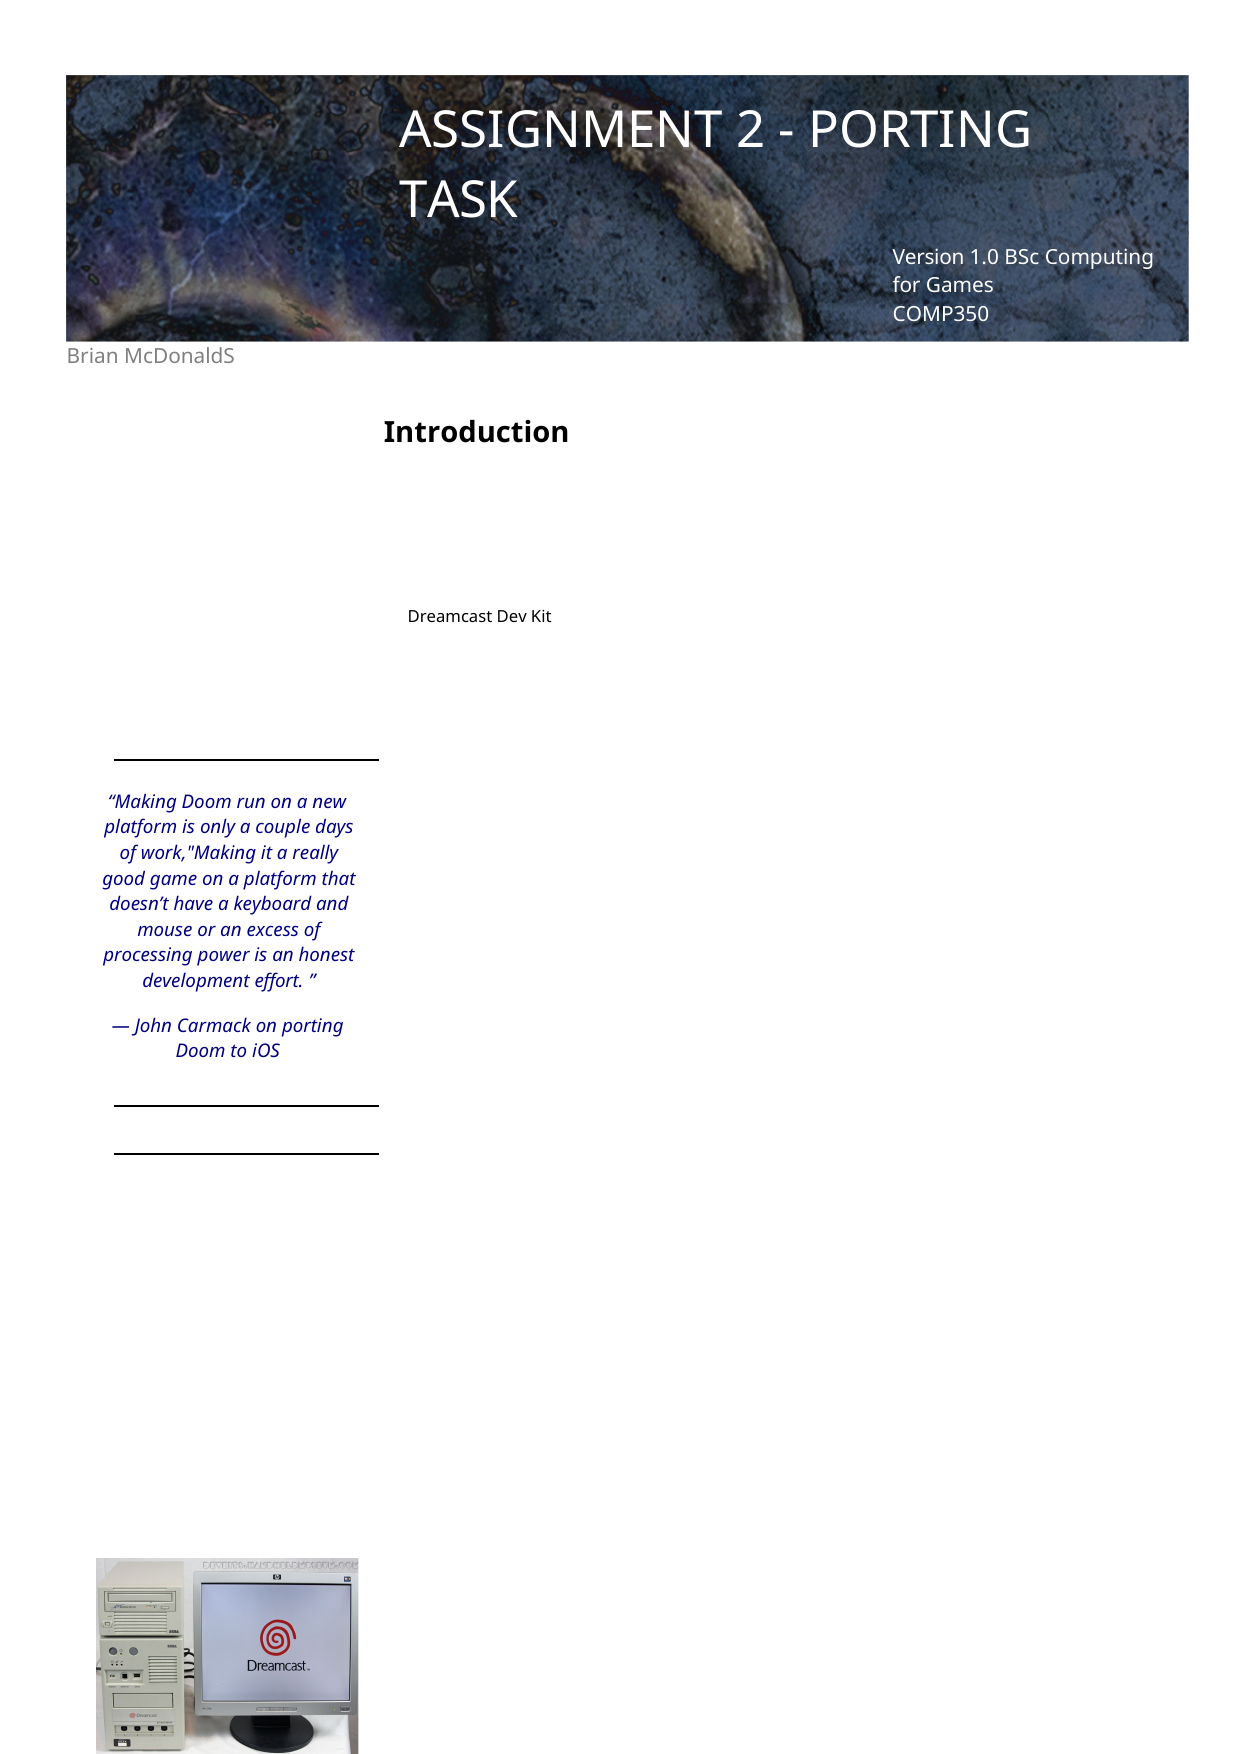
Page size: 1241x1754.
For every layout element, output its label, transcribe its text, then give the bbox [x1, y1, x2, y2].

text “Making Doom run on a new platform is only a couple days of work,"Making it a really good game on a platform that doesn’t have a keyboard and mouse or an excess of processing power is an honest development effort. ” [92, 788, 362, 992]
text Dreamcast Dev Kit [407, 604, 1173, 627]
text — John Carmack on porting Doom to iOS [97, 1012, 358, 1063]
picture [96, 1558, 359, 1754]
text Brian McDonaldS [66, 341, 243, 369]
subtitle Introduction [384, 411, 1173, 451]
picture [66, 75, 1189, 342]
